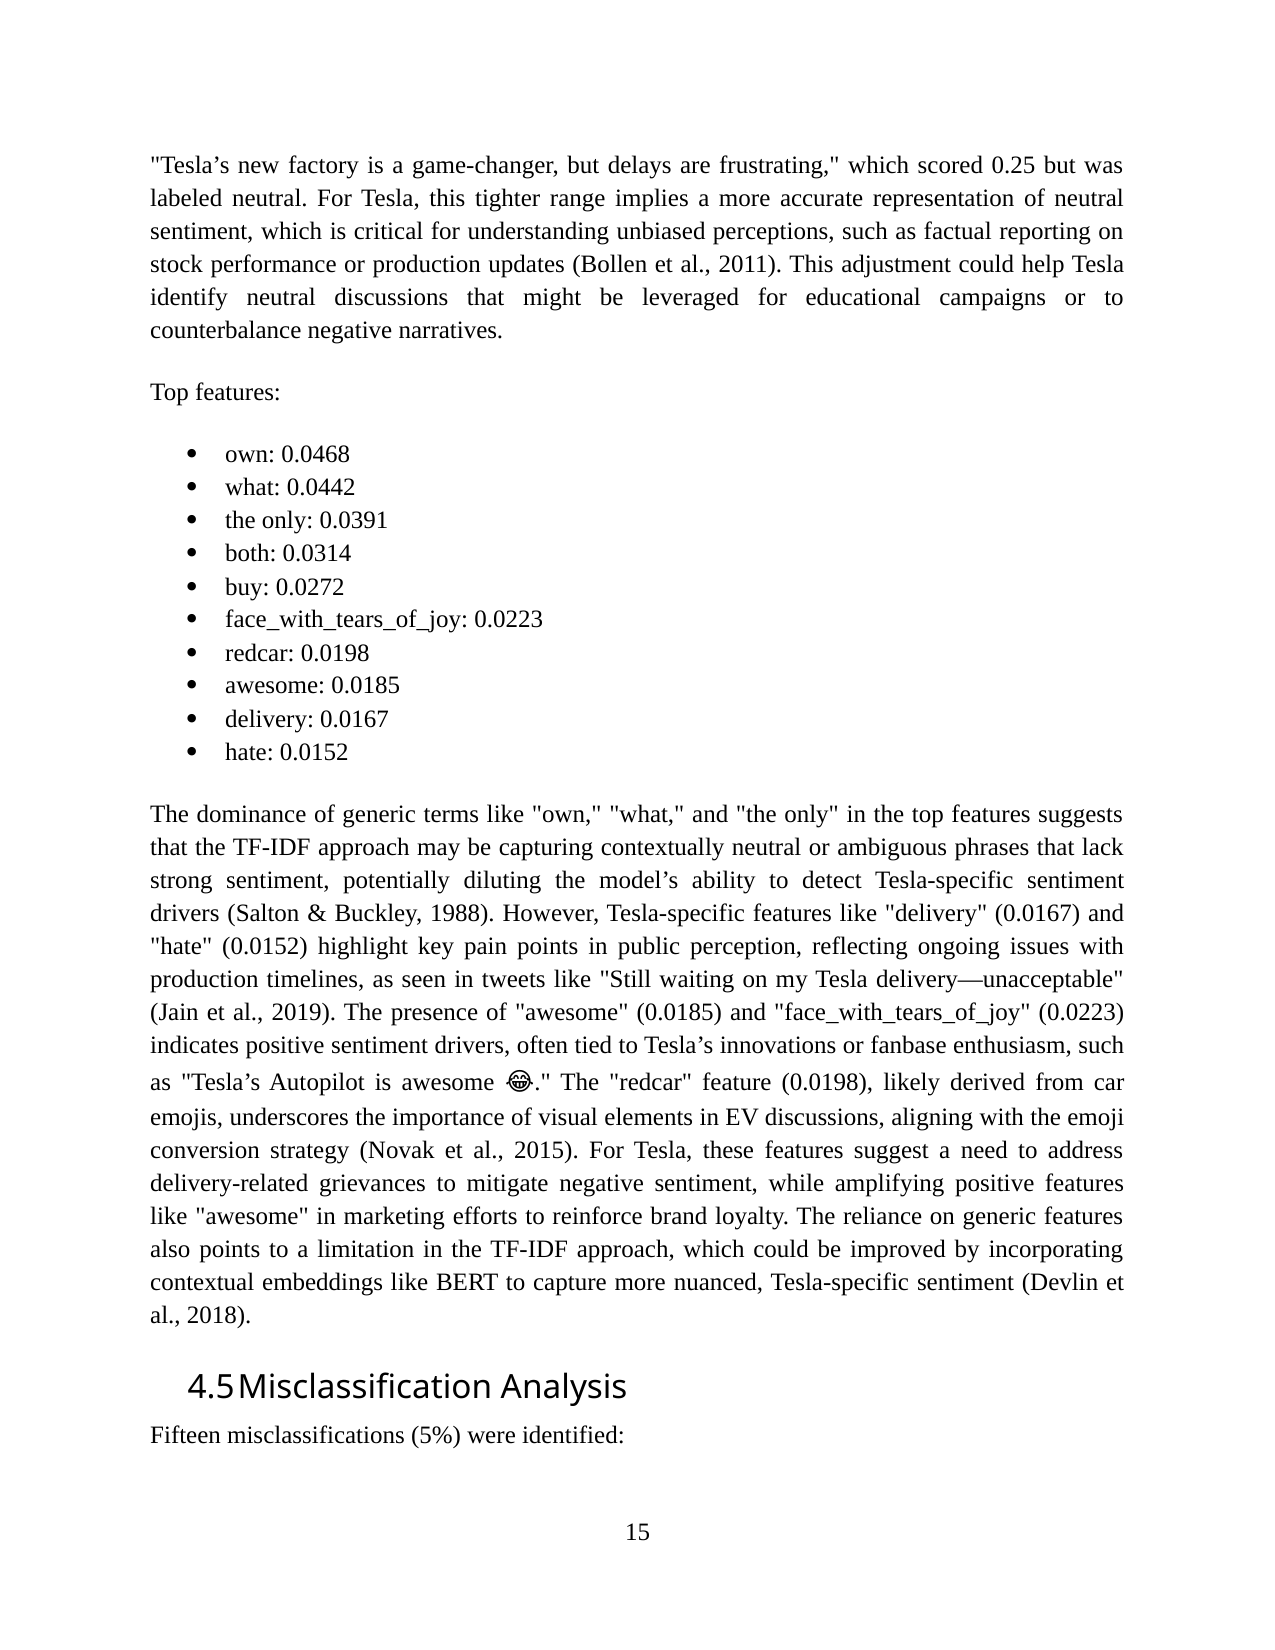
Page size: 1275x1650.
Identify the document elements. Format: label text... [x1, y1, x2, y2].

list both: 0.0314 [187, 538, 1125, 567]
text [150, 150, 1125, 344]
list delivery: 0.0167 [187, 704, 1125, 732]
list what: 0.0442 [187, 472, 1125, 501]
list the only: 0.0391 [187, 506, 1125, 534]
list redcar: 0.0198 [187, 638, 1125, 666]
text The dominance of generic terms like "own," "what," and "the only" in the top features suggests that the TF-IDF approach may be capturing contextually neutral or ambiguous phrases that lack strong sentiment, potentially diluting the model’s ability to detect Tesla-specific sentiment drivers (Salton & Buckley, 1988). However, Tesla-specific features like "delivery" (0.0167) and "hate" (0.0152) highlight key pain points in public perception, reflecting ongoing issues with production timelines, as seen in tweets like "Still waiting on my Tesla delivery—unacceptable" (Jain et al., 2019). The presence of "awesome" (0.0185) and "face_with_tears_of_joy" (0.0223) indicates positive sentiment drivers, often tied to Tesla’s innovations or fanbase enthusiasm, such as "Tesla’s Autopilot is awesome 😂." The "redcar" feature (0.0198), likely derived from car emojis, underscores the importance of visual elements in EV discussions, aligning with the emoji conversion strategy (Novak et al., 2015). For Tesla, these features suggest a need to address delivery-related grievances to mitigate negative sentiment, while amplifying positive features like "awesome" in marketing efforts to reinforce brand loyalty. The reliance on generic features also points to a limitation in the TF-IDF approach, which could be improved by incorporating contextual embeddings like BERT to capture more nuanced, Tesla-specific sentiment (Devlin et al., 2018). [150, 799, 1125, 1329]
list hate: 0.0152 [187, 737, 1125, 765]
text Top features: [150, 377, 1125, 406]
text Fifteen misclassifications (5%) were identified: [150, 1420, 1125, 1449]
list own: 0.0468 [187, 439, 1125, 468]
list face_with_tears_of_joy: 0.0223 [187, 604, 1125, 633]
list buy: 0.0272 [187, 572, 1125, 600]
subtitle Misclassification Analysis [187, 1362, 1125, 1408]
list awesome: 0.0185 [187, 671, 1125, 699]
